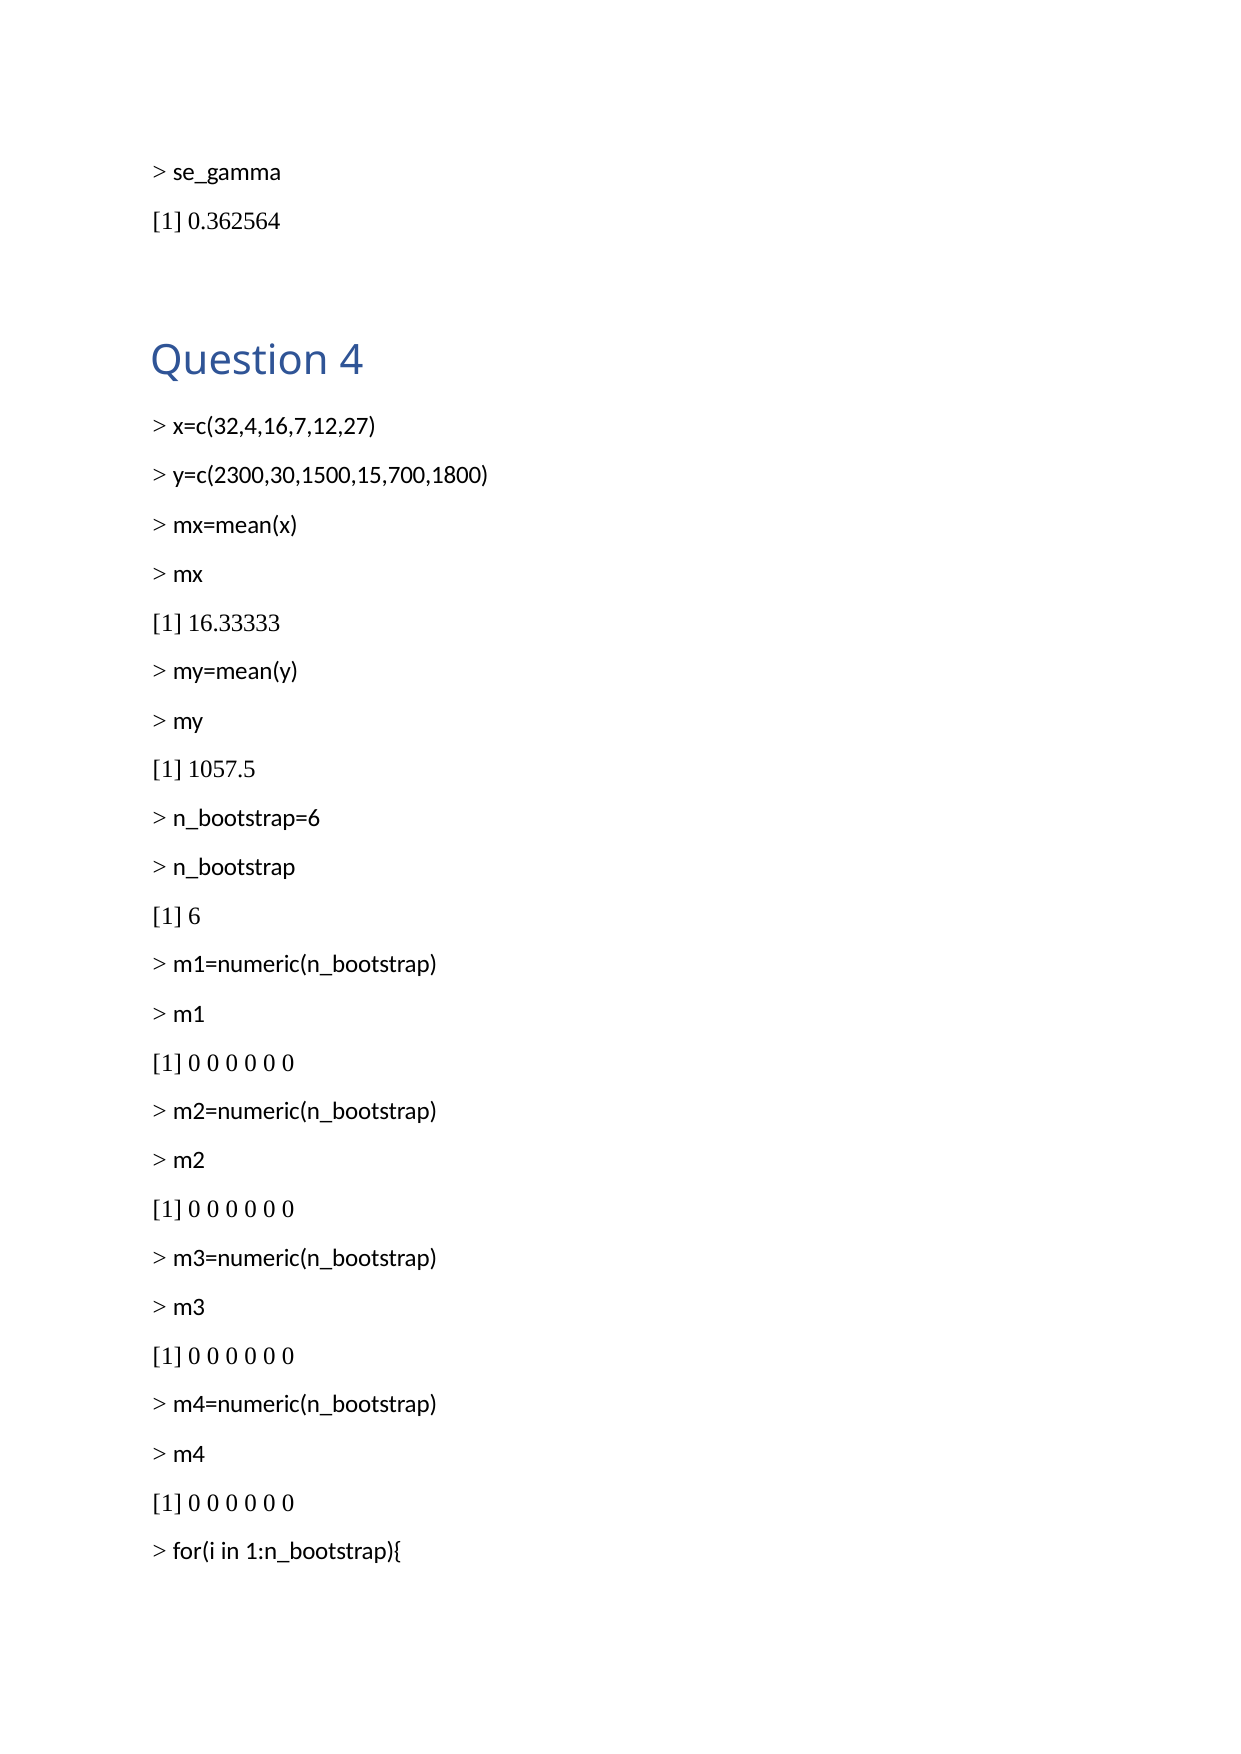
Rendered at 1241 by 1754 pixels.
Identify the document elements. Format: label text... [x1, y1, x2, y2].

text [1] 1057.5 [152, 754, 1090, 783]
list n_bootstrap [152, 852, 1090, 882]
list m2=numeric(n_bootstrap) [152, 1095, 1090, 1126]
text [1] 6 [152, 901, 1090, 930]
list n_bootstrap=6 [152, 802, 1090, 832]
text [1] 0 0 0 0 0 0 [152, 1194, 1090, 1223]
text [1] 16.33333 [152, 608, 1090, 636]
list y=c(2300,30,1500,15,700,1800) [152, 459, 1090, 490]
subtitle Question 4 [150, 329, 1090, 386]
list m1=numeric(n_bootstrap) [152, 948, 1090, 979]
list m4=numeric(n_bootstrap) [152, 1388, 1090, 1419]
text [1] 0.362564 [152, 206, 1090, 234]
list my [152, 705, 1090, 736]
text [1] 0 0 0 0 0 0 [152, 1488, 1090, 1516]
list my=mean(y) [152, 655, 1090, 686]
list mx [152, 558, 1090, 589]
list for(i in 1:n_bootstrap){ [152, 1535, 1090, 1566]
text [1] 0 0 0 0 0 0 [152, 1341, 1090, 1370]
list m1 [152, 998, 1090, 1029]
list se_gamma [152, 156, 1090, 187]
text [1] 0 0 0 0 0 0 [152, 1048, 1090, 1076]
list m2 [152, 1145, 1090, 1175]
list x=c(32,4,16,7,12,27) [152, 410, 1090, 440]
list m4 [152, 1438, 1090, 1469]
list m3=numeric(n_bootstrap) [152, 1242, 1090, 1272]
list mx=mean(x) [152, 509, 1090, 539]
list m3 [152, 1291, 1090, 1322]
